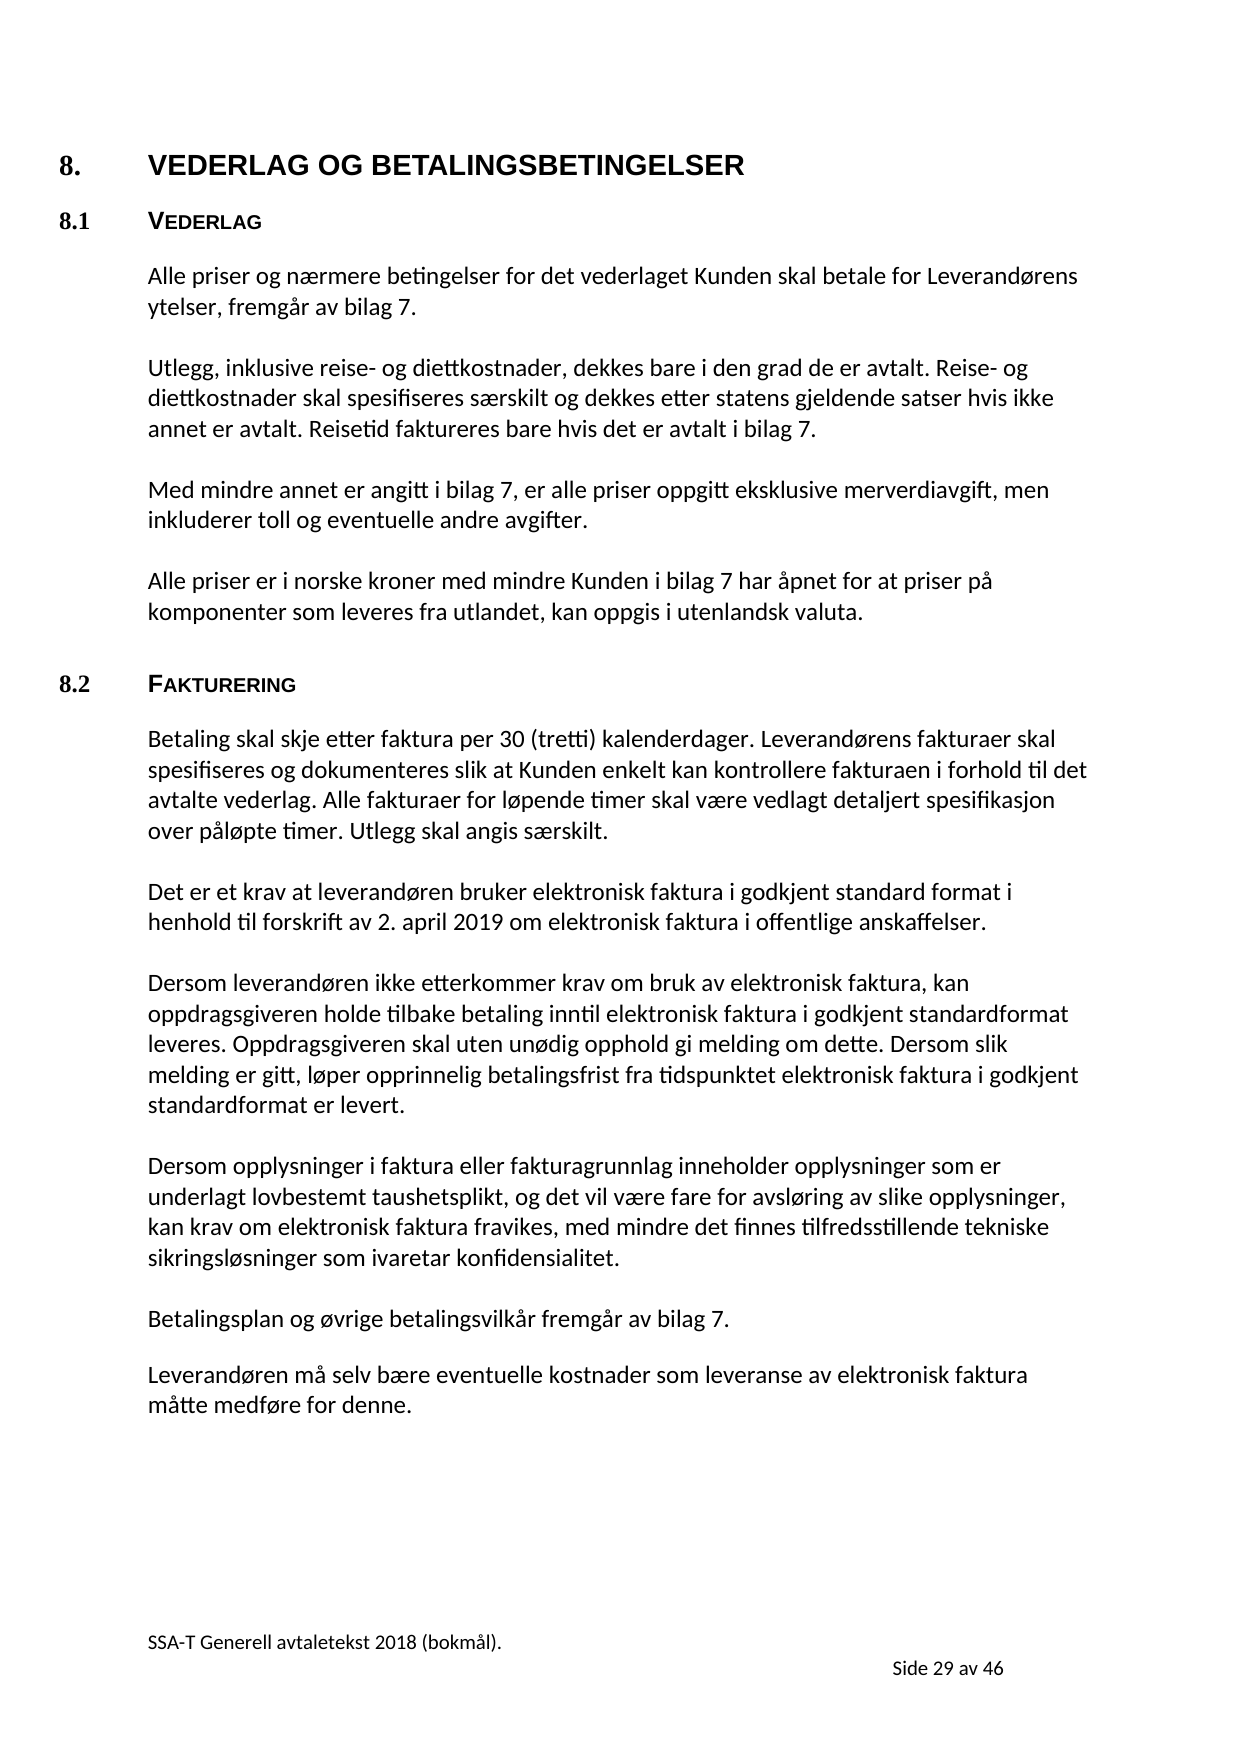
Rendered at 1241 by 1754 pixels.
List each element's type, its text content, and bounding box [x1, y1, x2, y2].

text Med mindre annet er angitt i bilag 7, er alle priser oppgitt eksklusive merverdiavgift, men inkluderer toll og eventuelle andre avgifter. [148, 474, 1093, 535]
text Betaling skal skje etter faktura per 30 (tretti) kalenderdager. Leverandørens fakturaer skal spesifiseres og dokumenteres slik at Kunden enkelt kan kontrollere fakturaen i forhold til det avtalte vederlag. Alle fakturaer for løpende timer skal være vedlagt detaljert spesifikasjon over påløpte timer. Utlegg skal angis særskilt. [148, 723, 1093, 845]
text Leverandøren må selv bære eventuelle kostnader som leveranse av elektronisk faktura måtte medføre for denne. [148, 1359, 1093, 1420]
subtitle Vederlag [59, 206, 1093, 235]
text Dersom leverandøren ikke etterkommer krav om bruk av elektronisk faktura, kan oppdragsgiveren holde tilbake betaling inntil elektronisk faktura i godkjent standardformat leveres. Oppdragsgiveren skal uten unødig opphold gi melding om dette. Dersom slik melding er gitt, løper opprinnelig betalingsfrist fra tidspunktet elektronisk faktura i godkjent standardformat er levert. [148, 967, 1093, 1120]
text Betalingsplan og øvrige betalingsvilkår fremgår av bilag 7. [148, 1303, 1093, 1334]
text Alle priser er i norske kroner med mindre Kunden i bilag 7 har åpnet for at priser på komponenter som leveres fra utlandet, kan oppgis i utenlandsk valuta. [148, 565, 1093, 626]
text Alle priser og nærmere betingelser for det vederlaget Kunden skal betale for Leverandørens ytelser, fremgår av bilag 7. [148, 260, 1093, 321]
text Dersom opplysninger i faktura eller fakturagrunnlag inneholder opplysninger som er underlagt lovbestemt taushetsplikt, og det vil være fare for avsløring av slike opplysninger, kan krav om elektronisk faktura fravikes, med mindre det finnes tilfredsstillende tekniske sikringsløsninger som ivaretar konfidensialitet. [148, 1151, 1093, 1273]
subtitle Vederlag og betalingsbetingelser [59, 148, 1093, 181]
text Det er et krav at leverandøren bruker elektronisk faktura i godkjent standard format i henhold til forskrift av 2. april 2019 om elektronisk faktura i offentlige anskaffelser. [148, 876, 1093, 937]
subtitle Fakturering [59, 669, 1093, 698]
text Utlegg, inklusive reise- og diettkostnader, dekkes bare i den grad de er avtalt. Reise- og diettkostnader skal spesifiseres særskilt og dekkes etter statens gjeldende satser hvis ikke annet er avtalt. Reisetid faktureres bare hvis det er avtalt i bilag 7. [148, 352, 1093, 443]
